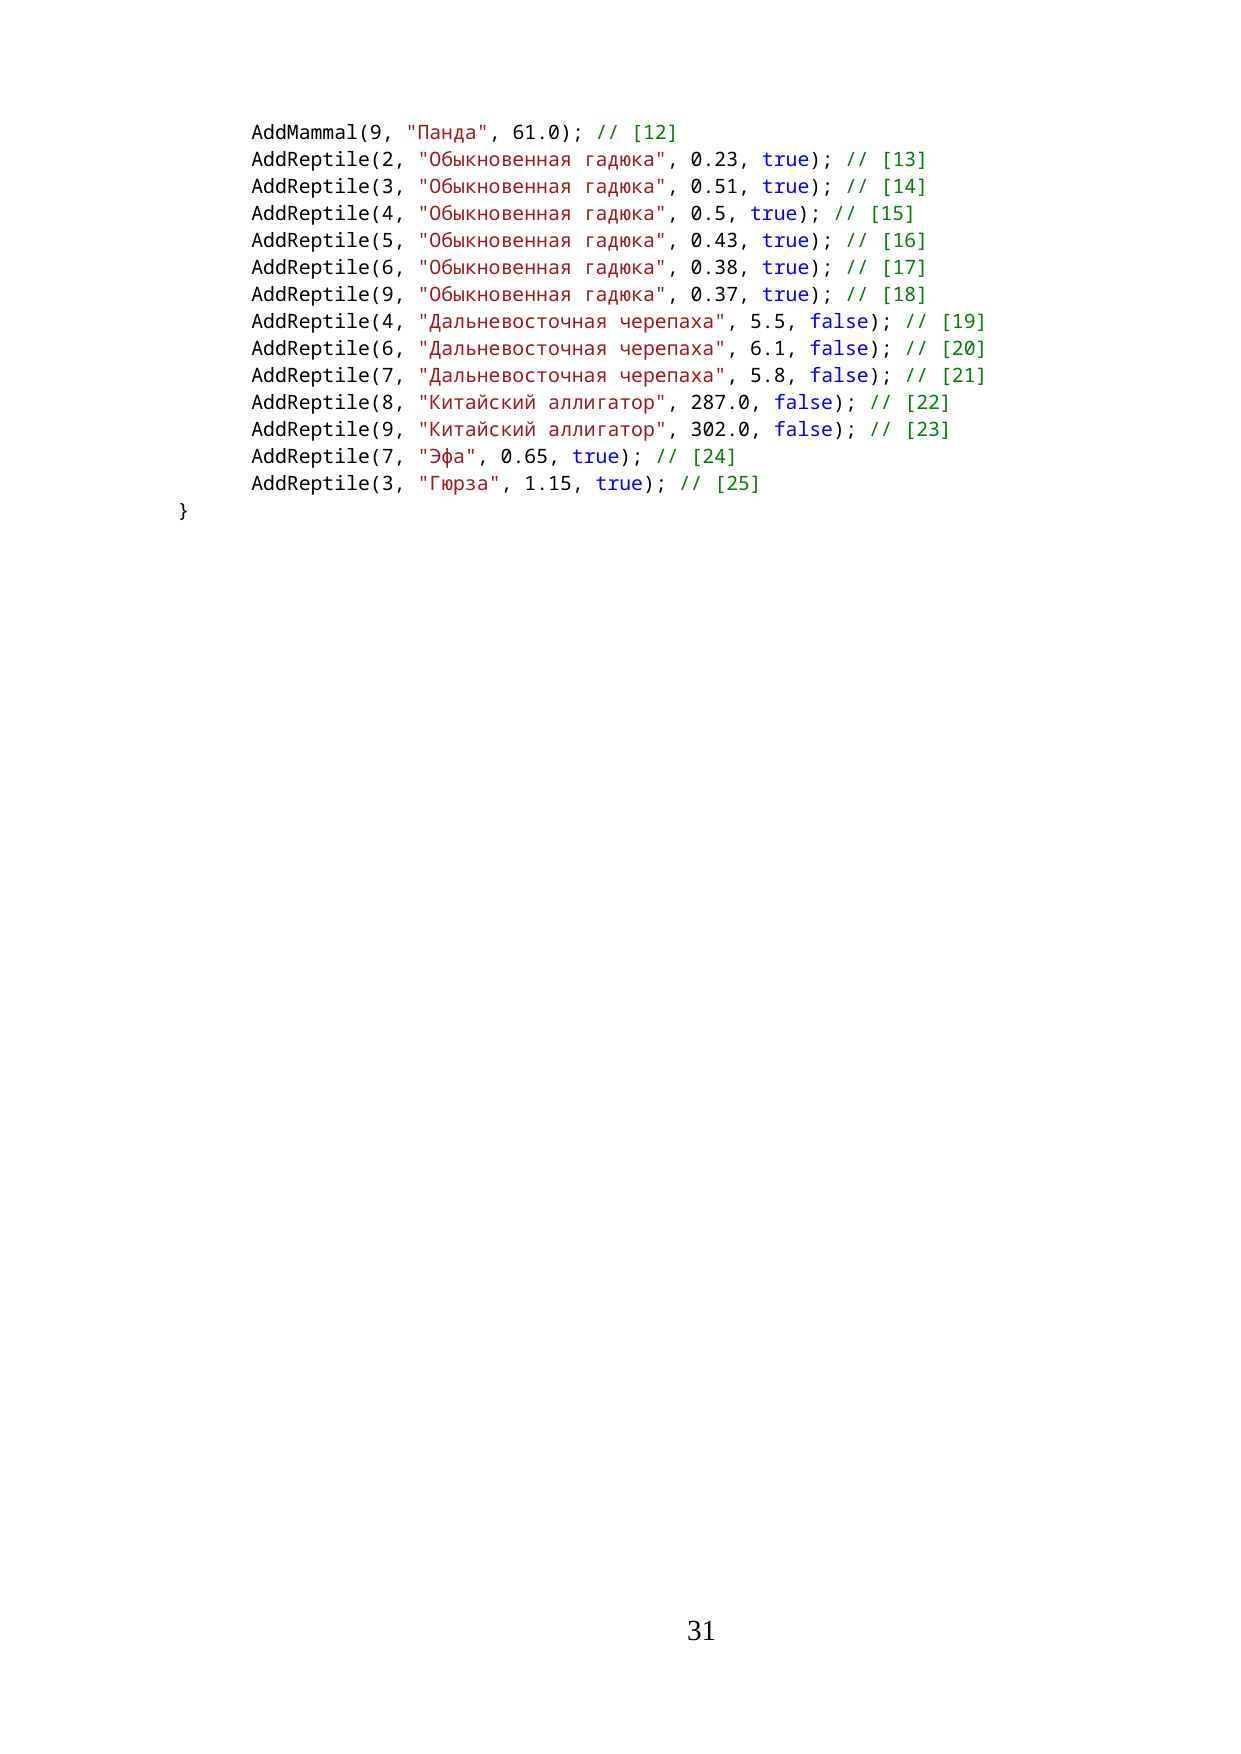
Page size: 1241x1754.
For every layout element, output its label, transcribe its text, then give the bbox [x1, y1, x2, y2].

text AddReptile(9, "Китайский аллигатор", 302.0, false); // [23] [177, 415, 1152, 442]
text AddMammal(9, "Панда", 61.0); // [12] [177, 118, 1152, 145]
text AddReptile(2, "Обыкновенная гадюка", 0.23, true); // [13] [177, 145, 1152, 172]
text AddReptile(7, "Эфа", 0.65, true); // [24] [177, 442, 1152, 469]
text AddReptile(9, "Обыкновенная гадюка", 0.37, true); // [18] [177, 280, 1152, 307]
text AddReptile(3, "Обыкновенная гадюка", 0.51, true); // [14] [177, 172, 1152, 199]
text AddReptile(4, "Дальневосточная черепаха", 5.5, false); // [19] [177, 307, 1152, 334]
text AddReptile(5, "Обыкновенная гадюка", 0.43, true); // [16] [177, 226, 1152, 253]
text AddReptile(4, "Обыкновенная гадюка", 0.5, true); // [15] [177, 199, 1152, 226]
text AddReptile(7, "Дальневосточная черепаха", 5.8, false); // [21] [177, 361, 1152, 388]
text AddReptile(6, "Обыкновенная гадюка", 0.38, true); // [17] [177, 253, 1152, 280]
text AddReptile(6, "Дальневосточная черепаха", 6.1, false); // [20] [177, 334, 1152, 361]
text AddReptile(3, "Гюрза", 1.15, true); // [25] [177, 469, 1152, 496]
text AddReptile(8, "Китайский аллигатор", 287.0, false); // [22] [177, 388, 1152, 415]
text } [177, 496, 1152, 523]
